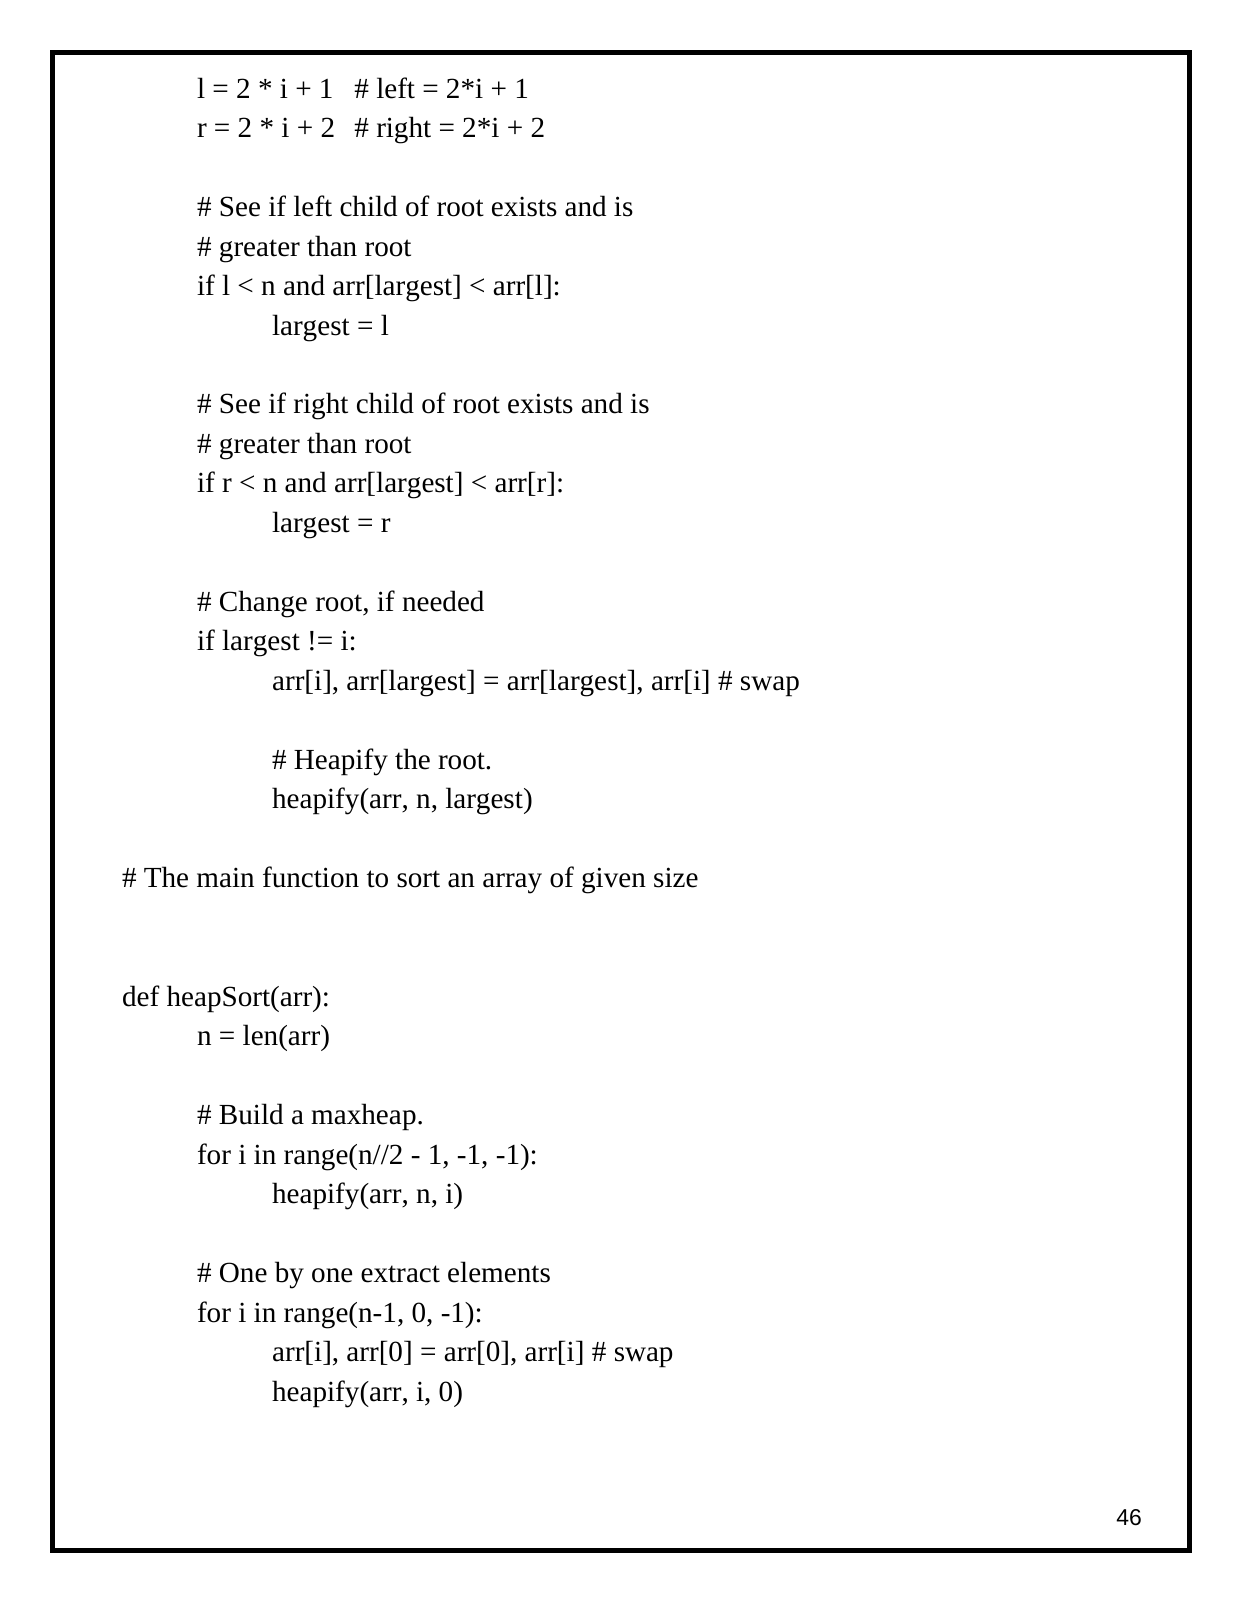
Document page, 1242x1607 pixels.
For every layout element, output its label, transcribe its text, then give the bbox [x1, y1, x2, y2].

text for i in range(n-1, 0, -1): [122, 1295, 1142, 1328]
text if largest != i: [122, 623, 1142, 657]
text # Build a maxheap. [122, 1097, 1142, 1131]
text arr[i], arr[0] = arr[0], arr[i] # swap [122, 1334, 1142, 1368]
text l = 2 * i + 1 # left = 2*i + 1 [122, 71, 1142, 104]
text heapify(arr, i, 0) [122, 1374, 1142, 1407]
text largest = r [122, 505, 1142, 539]
text # One by one extract elements [122, 1255, 1142, 1289]
text # Heapify the root. [122, 742, 1142, 776]
text if l < n and arr[largest] < arr[l]: [122, 268, 1142, 302]
text # See if left child of root exists and is [122, 189, 1142, 223]
text heapify(arr, n, i) [122, 1176, 1142, 1210]
text r = 2 * i + 2 # right = 2*i + 2 [122, 110, 1142, 144]
text for i in range(n//2 - 1, -1, -1): [122, 1137, 1142, 1170]
text # greater than root [122, 426, 1142, 460]
text # greater than root [122, 229, 1142, 262]
text n = len(arr) [122, 1018, 1142, 1052]
text # The main function to sort an array of given size [122, 860, 1142, 894]
text arr[i], arr[largest] = arr[largest], arr[i] # swap [122, 663, 1142, 697]
text heapify(arr, n, largest) [122, 781, 1142, 815]
text if r < n and arr[largest] < arr[r]: [122, 466, 1142, 499]
text # Change root, if needed [122, 584, 1142, 618]
text def heapSort(arr): [122, 979, 1142, 1012]
text largest = l [122, 308, 1142, 341]
text # See if right child of root exists and is [122, 387, 1142, 420]
